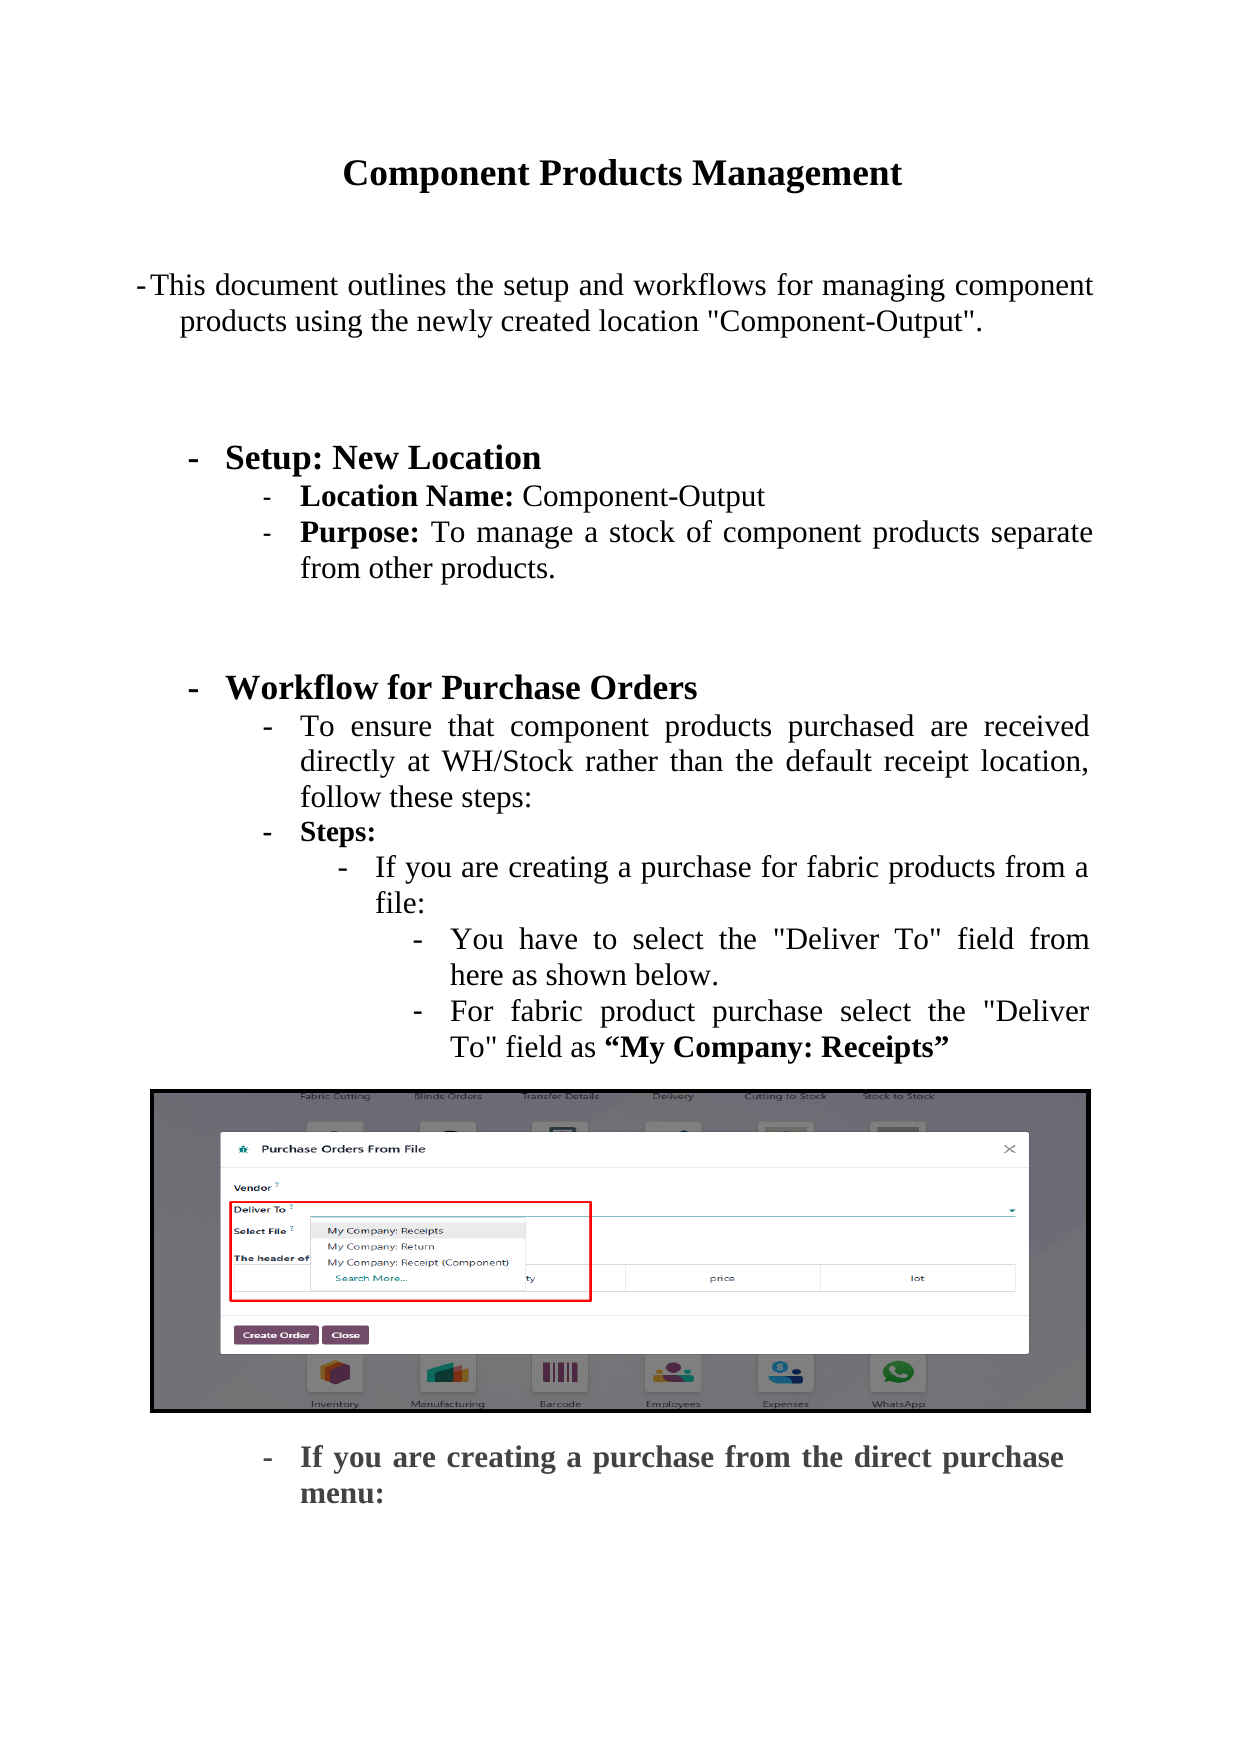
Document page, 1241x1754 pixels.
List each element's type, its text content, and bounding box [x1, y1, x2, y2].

list This document outlines the setup and workflows for managing component products using the newly created location "Component-Output". [136, 266, 1094, 338]
list You have to select the "Deliver To" field from here as shown below. [412, 920, 1090, 992]
list Location Name: Component-Output [262, 477, 1090, 513]
list If you are creating a purchase for fabric products from a file: [337, 848, 1090, 920]
subtitle Steps: [262, 814, 1090, 848]
subtitle Workflow for Purchase Orders [187, 666, 1090, 707]
list To ensure that component products purchased are received directly at WH/Stock rather than the default receipt location, follow these steps: [262, 707, 1090, 814]
text Component Products Management [150, 150, 1094, 193]
list If you are creating a purchase from the direct purchase menu: [262, 1438, 1065, 1510]
subtitle Setup: New Location [187, 436, 1036, 477]
list For fabric product purchase select the "Deliver To" field as “My Company: Receipts” [412, 992, 1090, 1064]
picture [154, 1093, 1086, 1409]
list Purpose: To manage a stock of component products separate from other products. [262, 513, 1094, 585]
